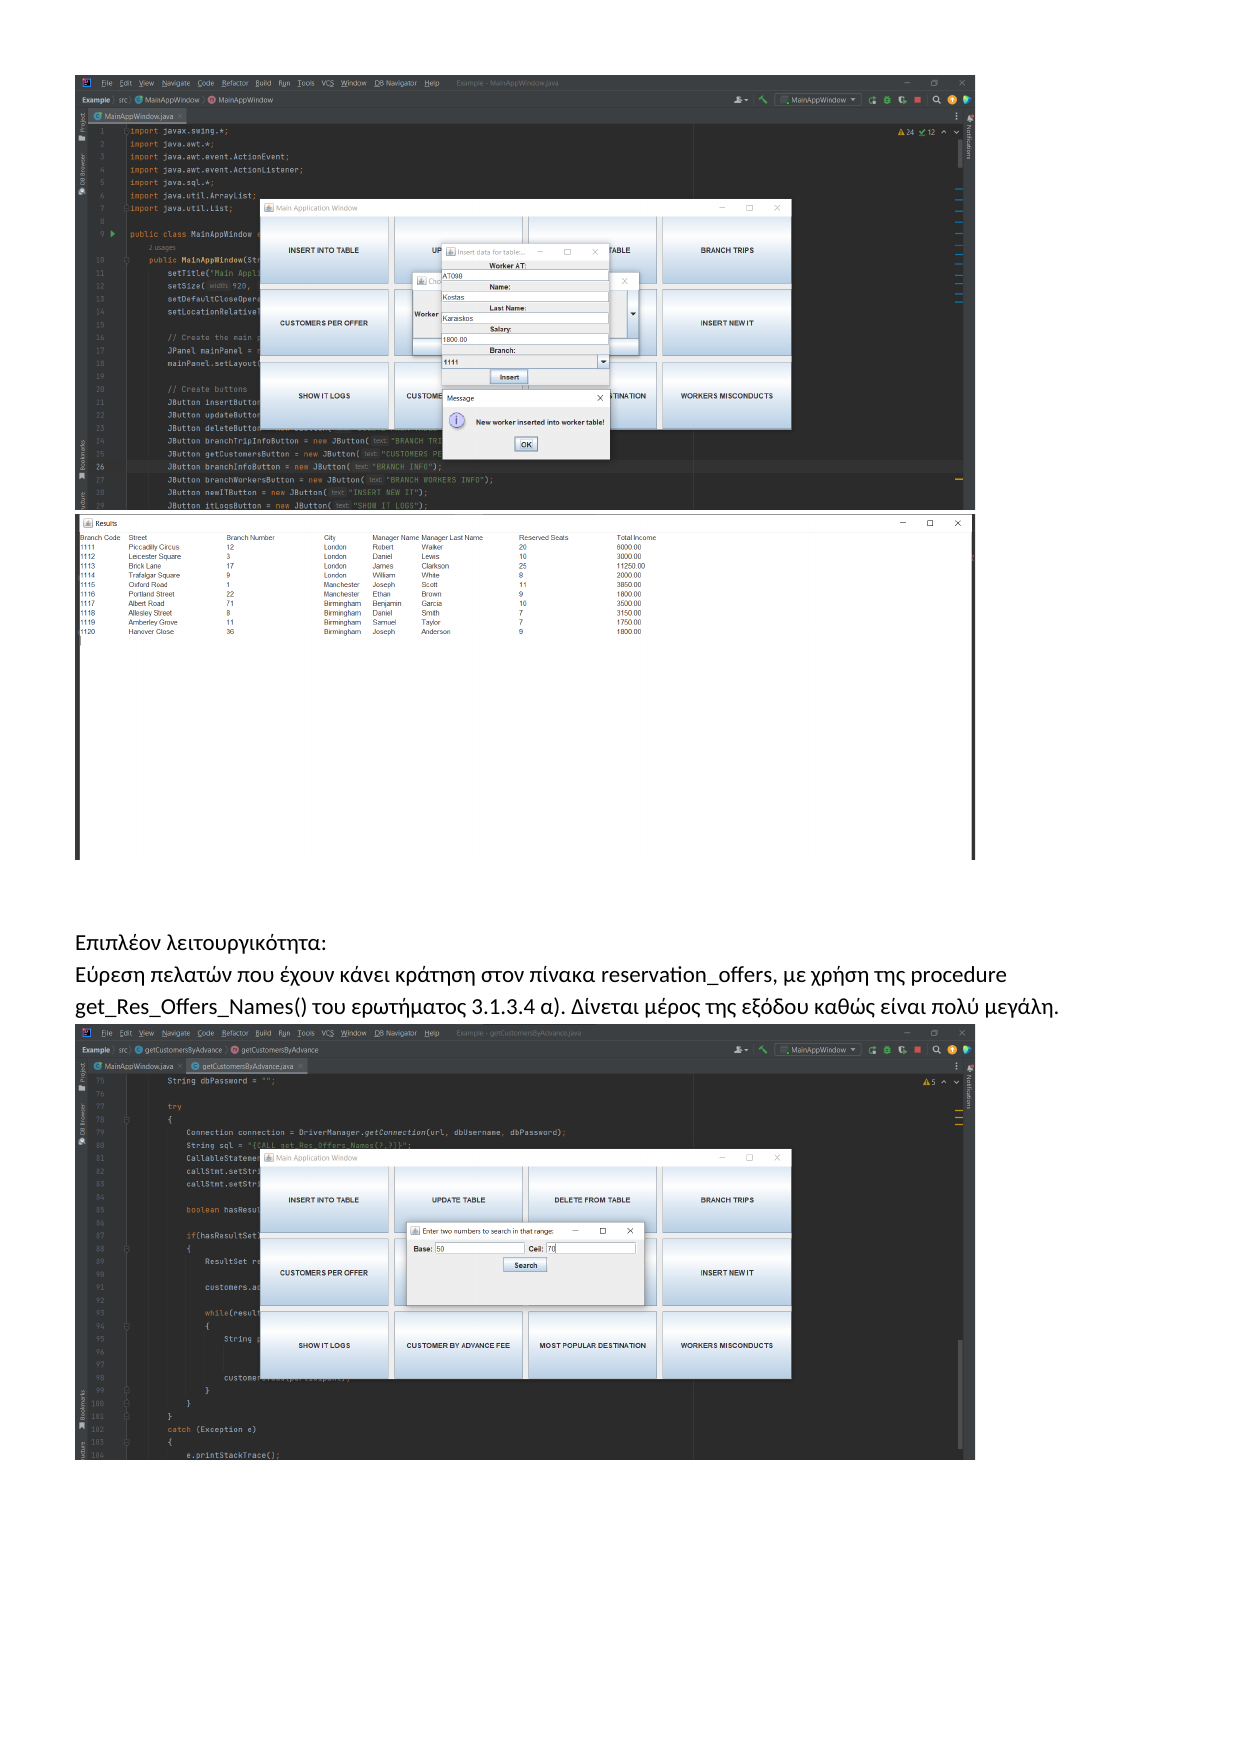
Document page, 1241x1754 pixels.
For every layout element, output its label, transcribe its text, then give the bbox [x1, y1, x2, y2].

text Εύρεση πελατών που έχουν κάνει κράτηση στον πίνακα reservation_offers, με χρήση της procedure get_Res_Offers_Names() του ερωτήματος 3.1.3.4 α). Δίνεται μέρος της εξόδου καθώς είναι πολύ μεγάλη. [75, 960, 1165, 1020]
picture [75, 1024, 976, 1460]
text Επιπλέον λειτουργικότητα: [75, 928, 1165, 956]
picture [75, 514, 976, 860]
picture [75, 75, 976, 510]
